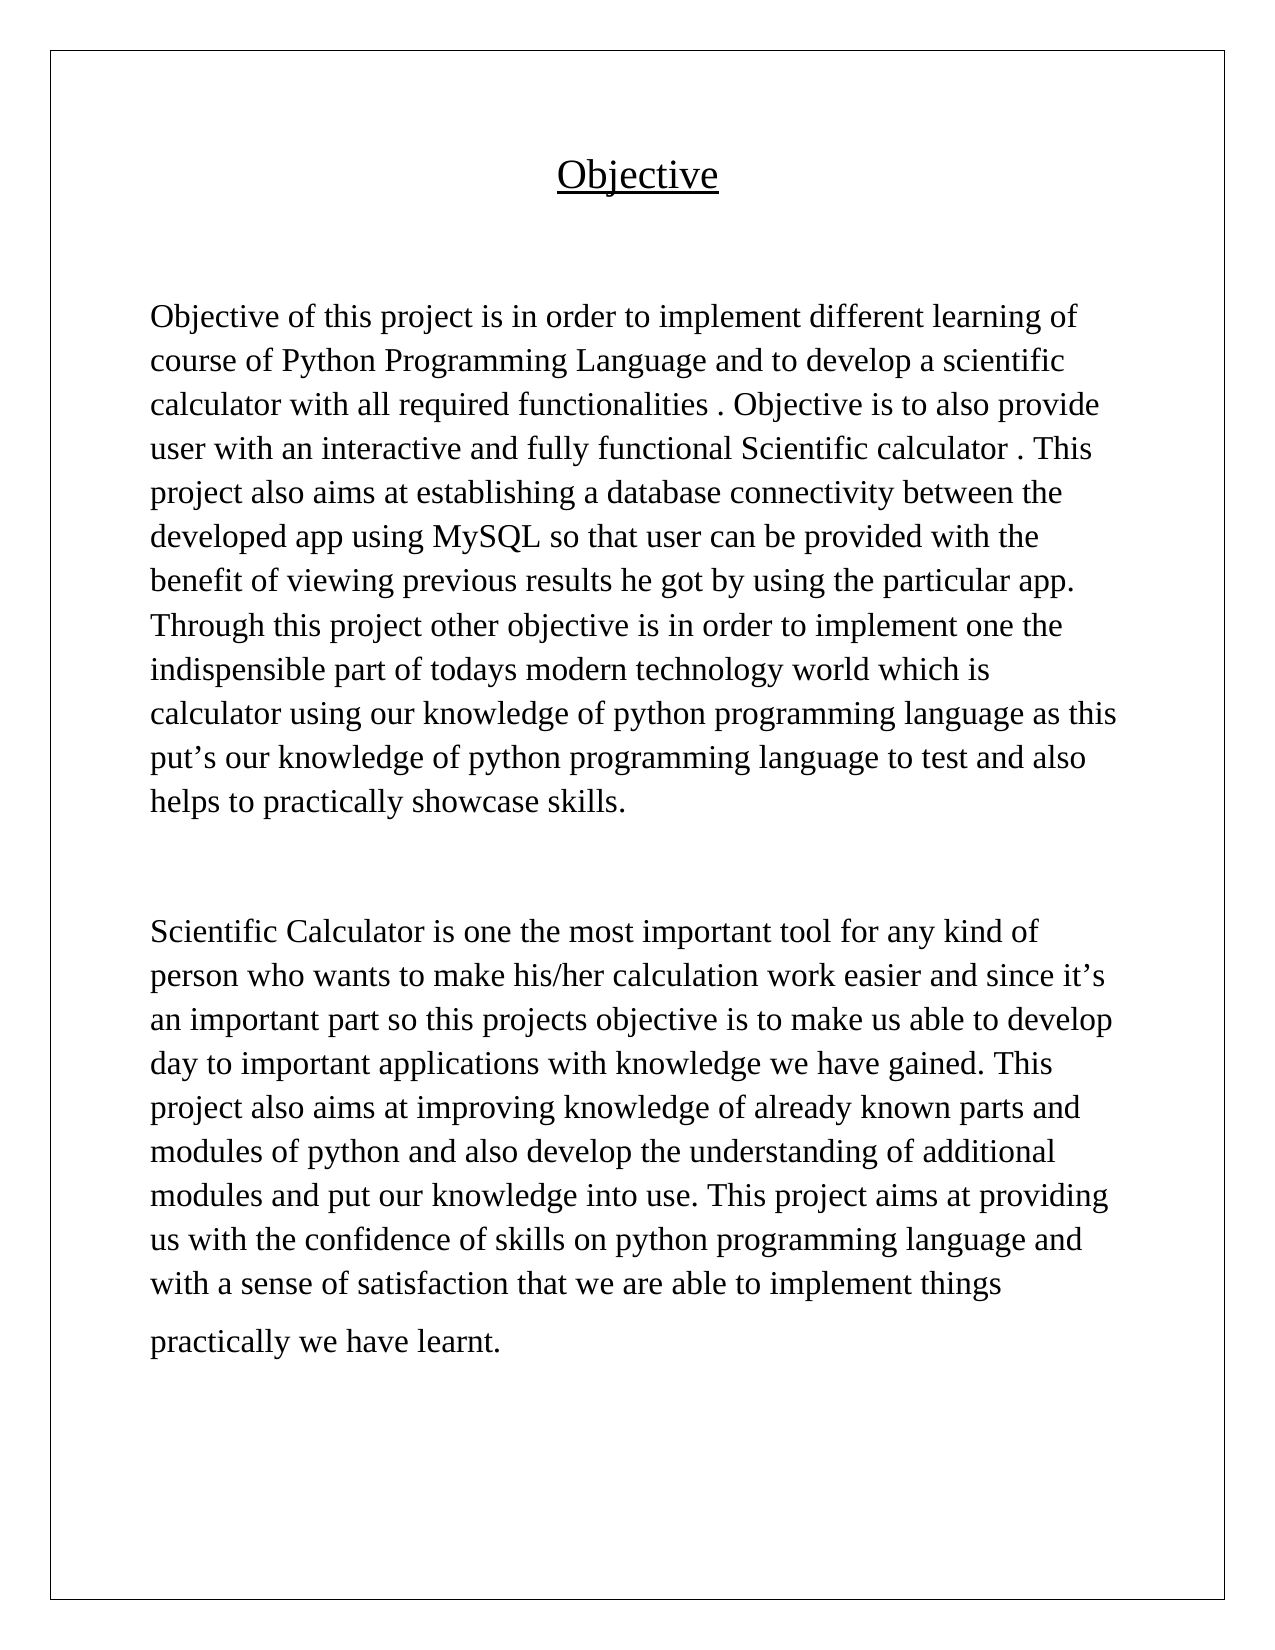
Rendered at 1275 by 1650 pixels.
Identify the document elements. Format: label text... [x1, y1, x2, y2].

text Scientific Calculator is one the most important tool for any kind of person who wants to make his/her calculation work easier and since it’s an important part so this projects objective is to make us able to develop day to important applications with knowledge we have gained. This project also aims at improving knowledge of already known parts and modules of python and also develop the understanding of additional modules and put our knowledge into use. This project aims at providing us with the confidence of skills on python programming language and with a sense of satisfaction that we are able to implement things practically we have learnt. [150, 911, 1125, 1362]
text Objective [150, 150, 1125, 198]
text Objective of this project is in order to implement different learning of course of Python Programming Language and to develop a scientific calculator with all required functionalities . Objective is to also provide user with an interactive and fully functional Scientific calculator . This project also aims at establishing a database connectivity between the developed app using MySQL so that user can be provided with the benefit of viewing previous results he got by using the particular app. Through this project other objective is in order to implement one the indispensible part of todays modern technology world which is calculator using our knowledge of python programming language as this put’s our knowledge of python programming language to test and also helps to practically showcase skills. [150, 296, 1125, 819]
